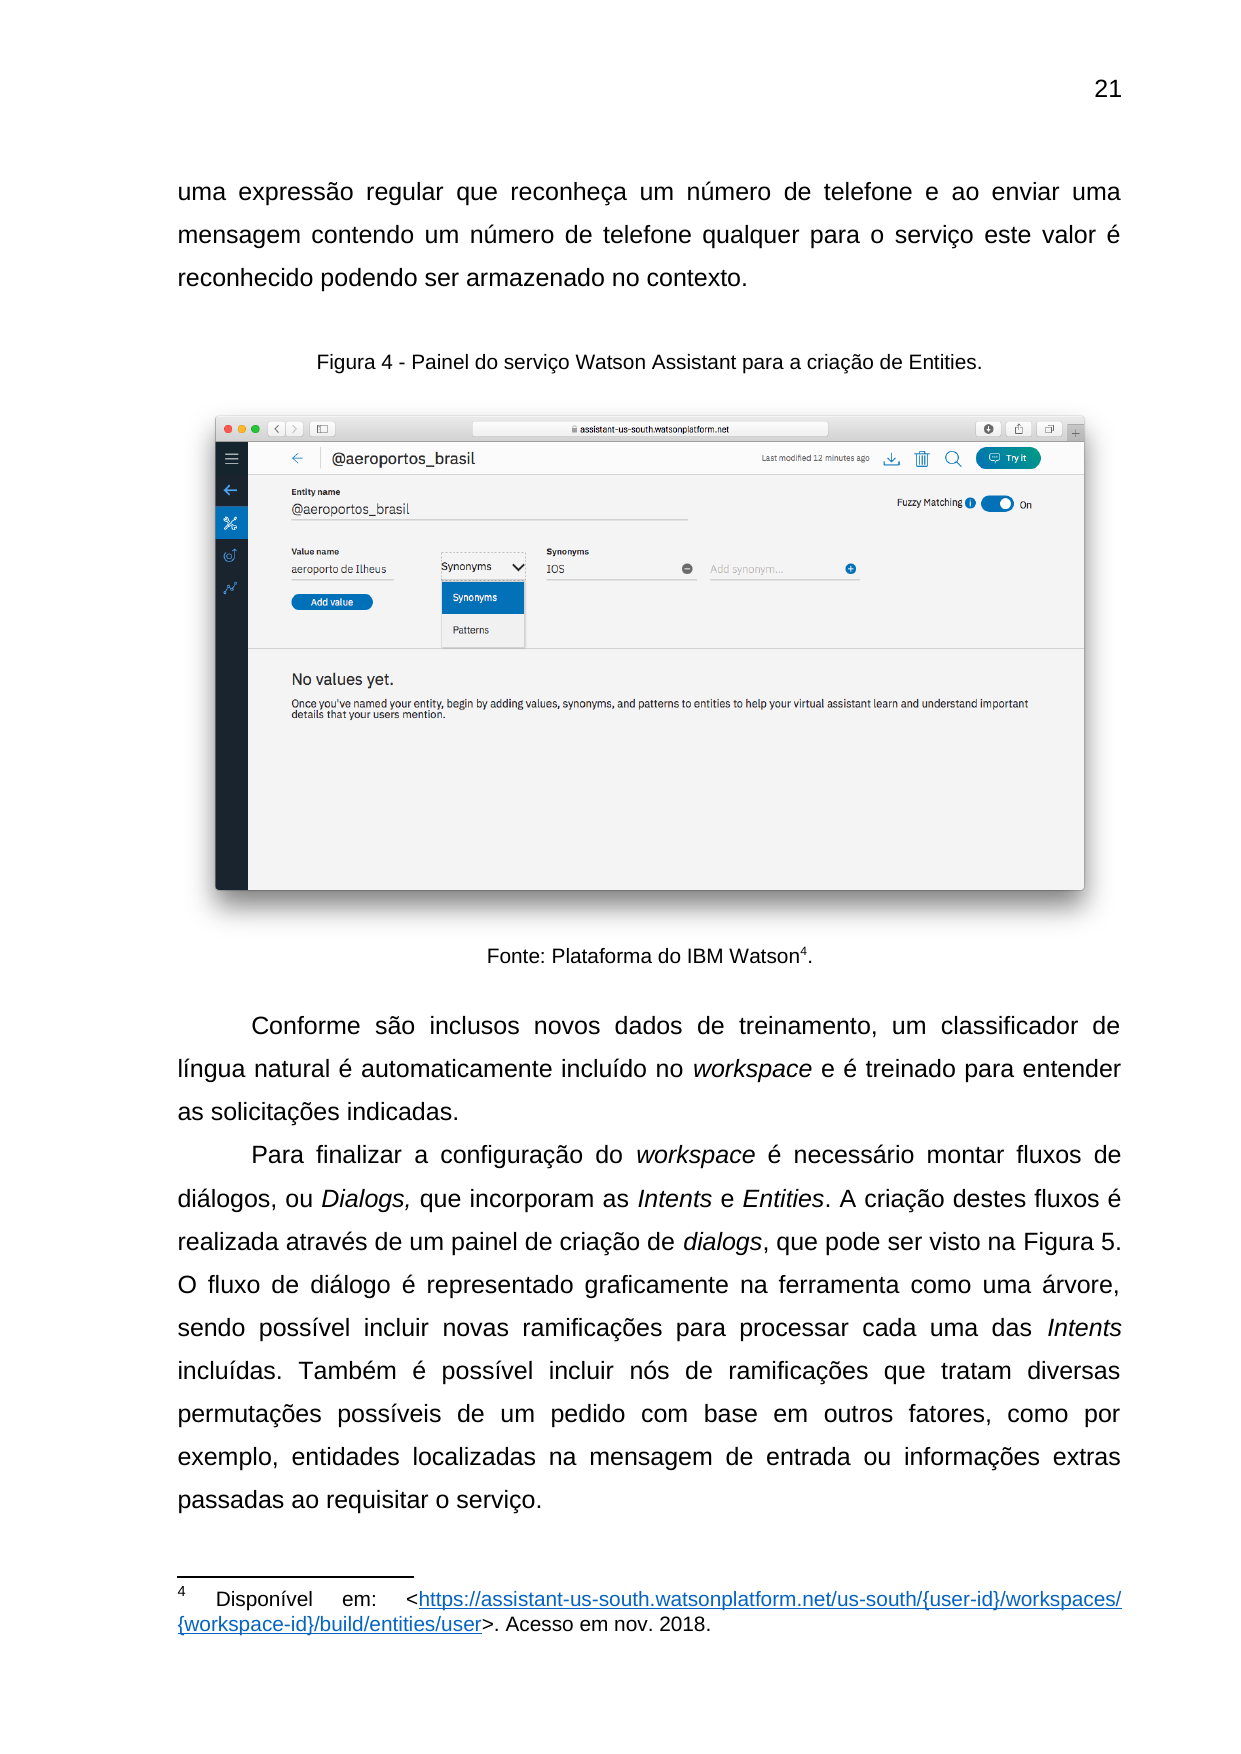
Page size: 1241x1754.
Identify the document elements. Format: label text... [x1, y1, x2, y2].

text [177, 177, 1122, 292]
text Fonte: Plataforma do IBM Watson. [177, 944, 1122, 968]
picture [177, 394, 1122, 944]
text Para finalizar a configuração do workspace é necessário montar fluxos de diálogos, ou Dialogs, que incorporam as Intents e Entities. A criação destes fluxos é realizada através de um painel de criação de dialogs, que pode ser visto na Figura 5. O fluxo de diálogo é representado graficamente na ferramenta como uma árvore, sendo possível incluir novas ramificações para processar cada uma das Intents incluídas. Também é possível incluir nós de ramificações que tratam diversas permutações possíveis de um pedido com base em outros fatores, como por exemplo, entidades localizadas na mensagem de entrada ou informações extras passadas ao requisitar o serviço. [177, 1140, 1122, 1514]
text Conforme são inclusos novos dados de treinamento, um classificador de língua natural é automaticamente incluído no workspace e é treinado para entender as solicitações indicadas. [177, 1011, 1122, 1126]
